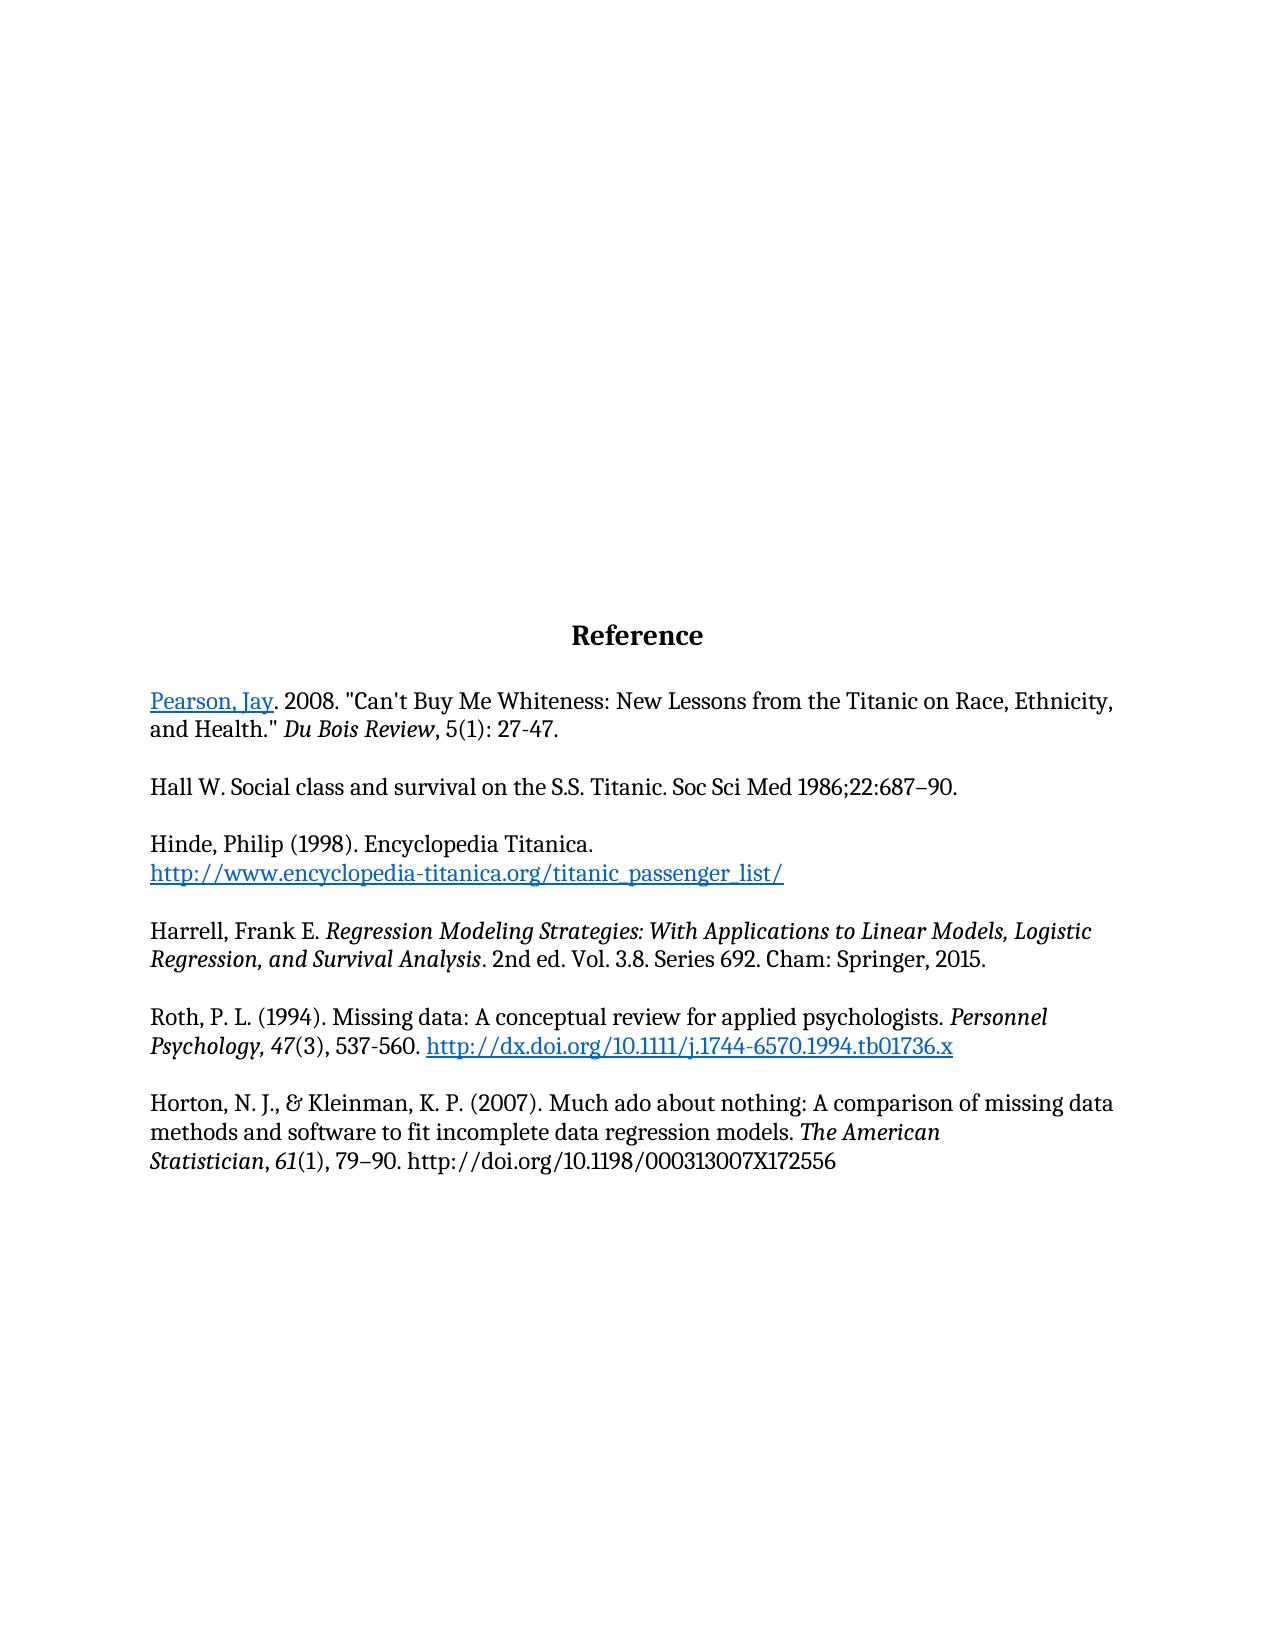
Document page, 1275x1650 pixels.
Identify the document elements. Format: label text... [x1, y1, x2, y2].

text Reference [150, 619, 1125, 653]
text Horton, N. J., & Kleinman, K. P. (2007). Much ado about nothing: A comparison of missing data methods and software to fit incomplete data regression models. The American Statistician, 61(1), 79–90. http://doi.org/10.1198/000313007X172556 [150, 1089, 1125, 1175]
text Roth, P. L. (1994). Missing data: A conceptual review for applied psychologists. Personnel Psychology, 47(3), 537-560. http://dx.doi.org/10.1111/j.1744-6570.1994.tb01736.x [150, 1003, 1125, 1060]
text Pearson, Jay. 2008. "Can't Buy Me Whiteness: New Lessons from the Titanic on Race, Ethnicity, and Health." Du Bois Review, 5(1): 27-47. [150, 687, 1125, 744]
text Hall W. Social class and survival on the S.S. Titanic. Soc Sci Med 1986;22:687–90. [150, 773, 1125, 802]
text Harrell, Frank E. Regression Modeling Strategies: With Applications to Linear Models, Logistic Regression, and Survival Analysis. 2nd ed. Vol. 3.8. Series 692. Cham: Springer, 2015. [150, 917, 1125, 974]
text Hinde, Philip (1998). Encyclopedia Titanica. http://www.encyclopedia-titanica.org/titanic_passenger_list/ [150, 830, 1125, 888]
